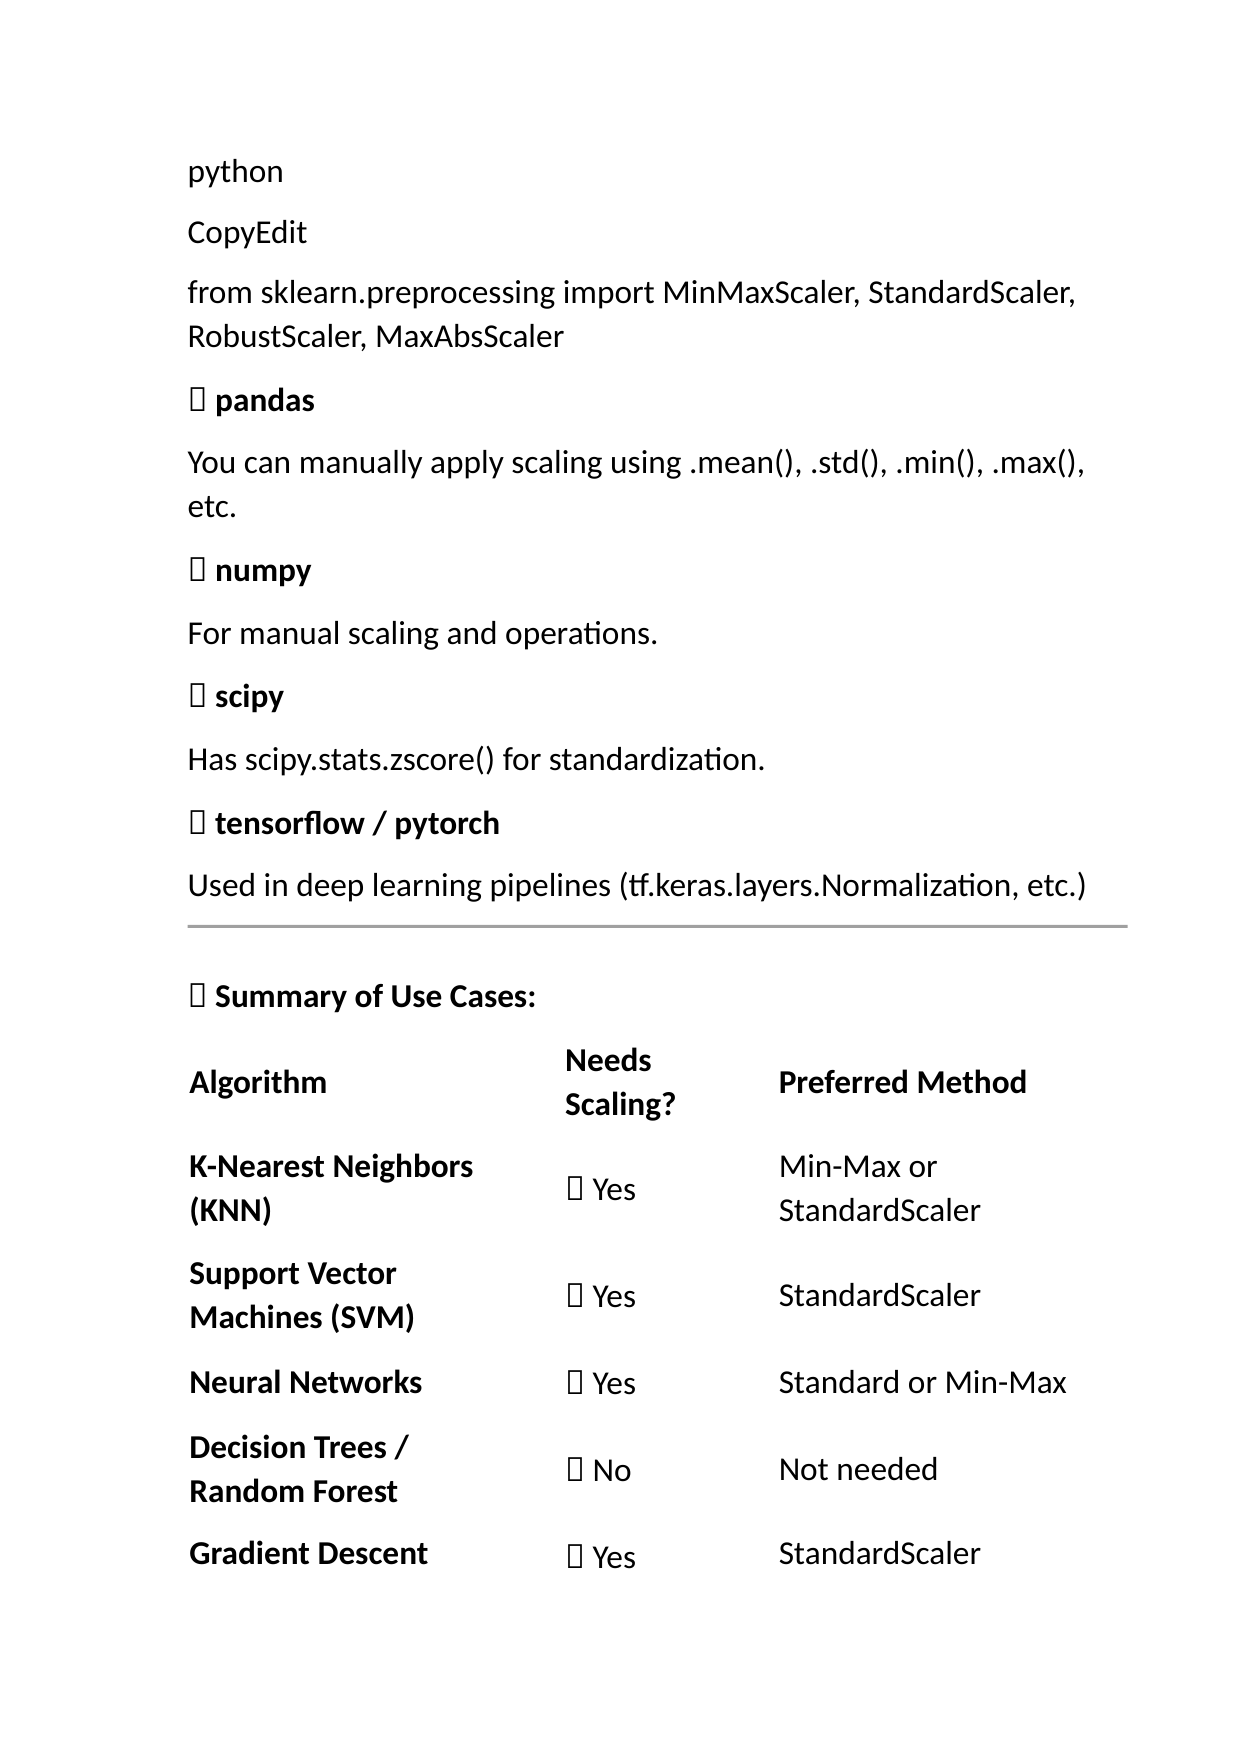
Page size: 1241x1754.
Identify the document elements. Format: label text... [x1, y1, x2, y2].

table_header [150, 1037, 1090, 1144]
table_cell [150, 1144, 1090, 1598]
text 💡 Summary of Use Cases: [187, 972, 1090, 1017]
text ✅ scipy [187, 672, 1090, 718]
text python [187, 150, 1090, 191]
text For manual scaling and operations. [187, 612, 1090, 652]
text CopyEdit [187, 211, 1090, 251]
text from sklearn.preprocessing import MinMaxScaler, StandardScaler, RobustScaler, MaxAbsScaler [187, 271, 1090, 356]
text ✅ numpy [187, 546, 1090, 591]
text ✅ tensorflow / pytorch [187, 798, 1090, 844]
text Has scipy.stats.zscore() for standardization. [187, 738, 1090, 779]
text You can manually apply scaling using .mean(), .std(), .min(), .max(), etc. [187, 441, 1090, 526]
text ✅ pandas [187, 376, 1090, 421]
text Used in deep learning pipelines (tf.keras.layers.Normalization, etc.) [187, 864, 1090, 905]
